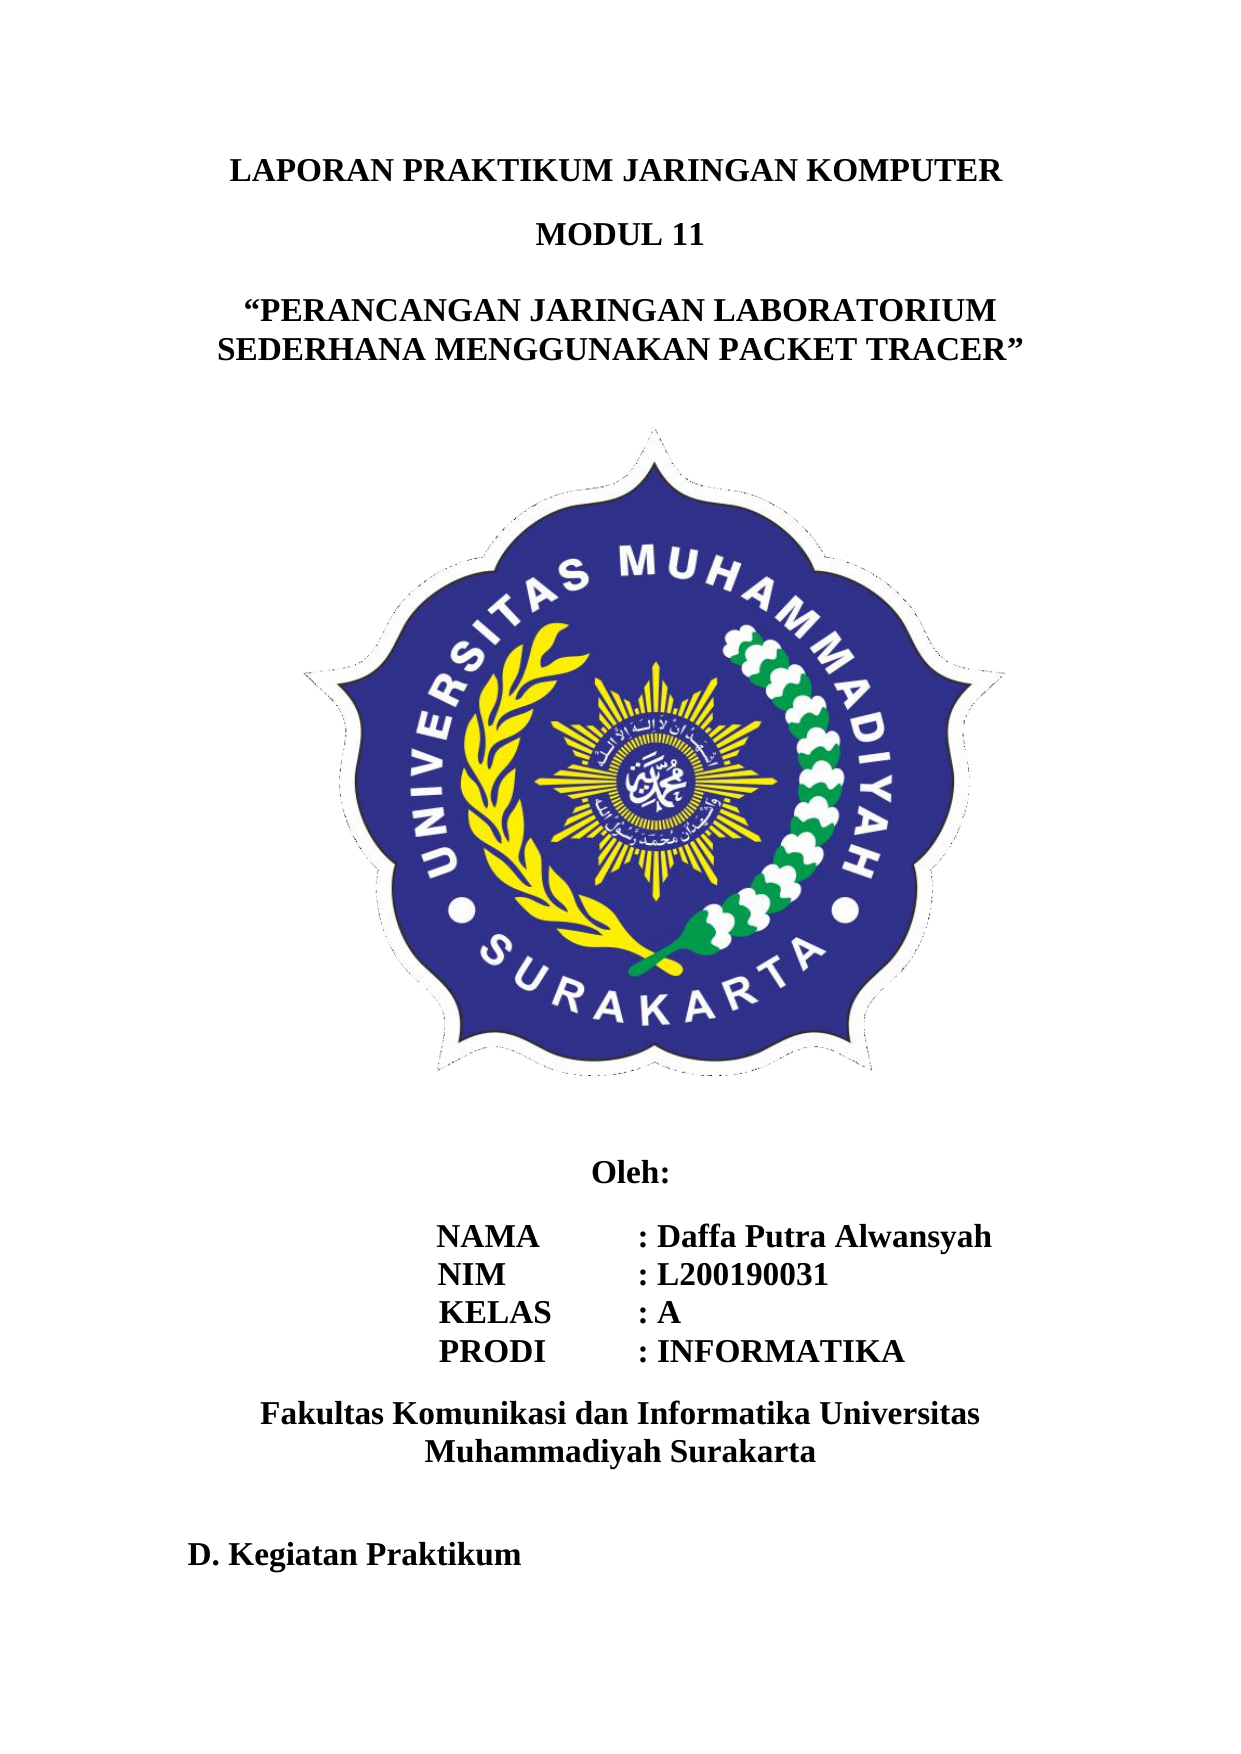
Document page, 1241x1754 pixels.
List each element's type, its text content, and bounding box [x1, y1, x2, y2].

text Fakultas Komunikasi dan Informatika Universitas Muhammadiyah Surakarta [187, 1369, 1053, 1534]
text PRODI : INFORMATIKA [439, 1331, 1053, 1369]
text D. Kegiatan Praktikum [187, 1534, 1053, 1572]
text NAMA : Daffa Putra Alwansyah [436, 1216, 1053, 1254]
text NIM : L200190031 [437, 1254, 1053, 1293]
text LAPORAN PRAKTIKUM JARINGAN KOMPUTER [187, 150, 1053, 214]
text Oleh: [208, 1152, 1053, 1216]
text KELAS : A [439, 1293, 1053, 1331]
picture [303, 427, 1006, 1076]
text MODUL 11 “PERANCANGAN JARINGAN LABORATORIUM SEDERHANA MENGGUNAKAN PACKET TRACER” [187, 214, 1053, 367]
